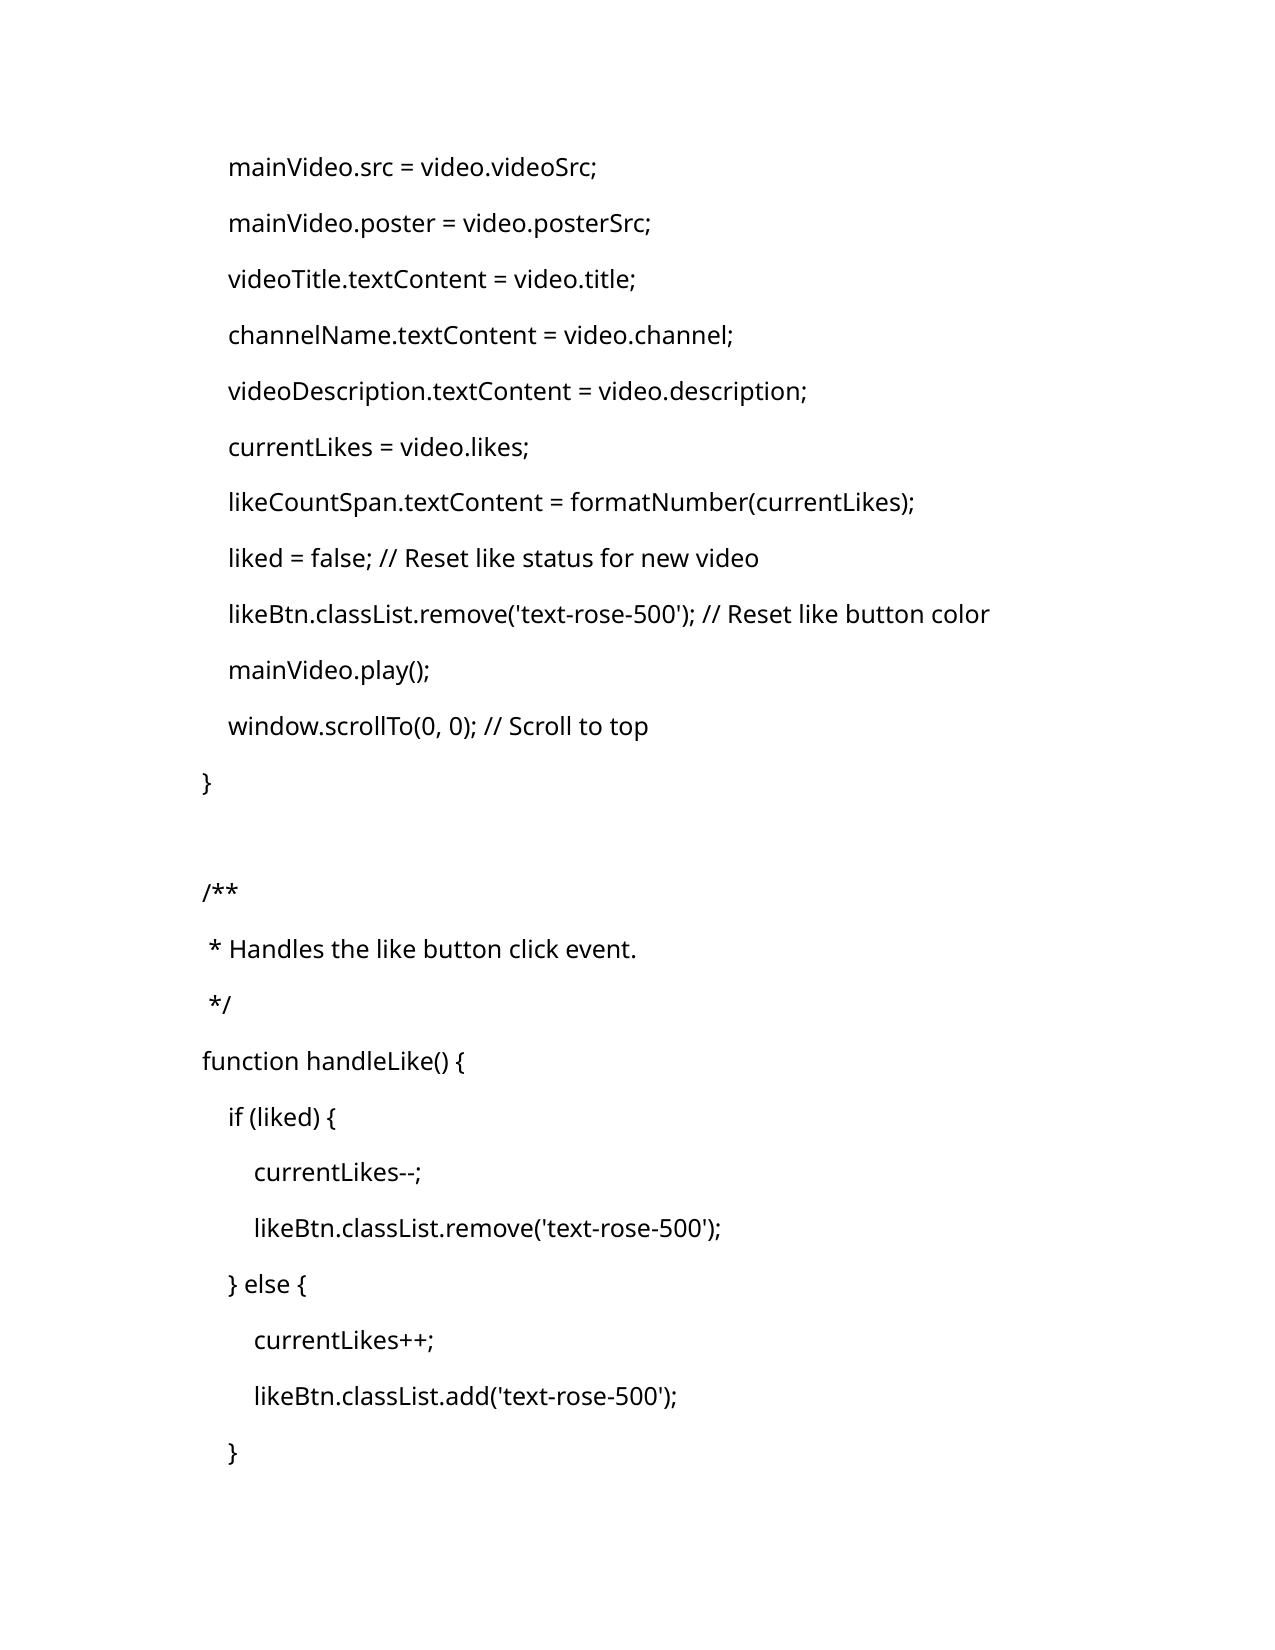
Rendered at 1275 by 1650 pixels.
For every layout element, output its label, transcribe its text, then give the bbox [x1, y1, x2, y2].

text liked = false; // Reset like status for new video [150, 541, 1125, 575]
text likeBtn.classList.remove('text-rose-500'); [150, 1211, 1125, 1245]
text } else { [150, 1267, 1125, 1301]
text } [150, 1434, 1125, 1468]
text videoDescription.textContent = video.description; [150, 373, 1125, 407]
text mainVideo.play(); [150, 652, 1125, 687]
text function handleLike() { [150, 1043, 1125, 1077]
text currentLikes++; [150, 1322, 1125, 1357]
text /** [150, 876, 1125, 910]
text likeCountSpan.textContent = formatNumber(currentLikes); [150, 485, 1125, 519]
text mainVideo.poster = video.posterSrc; [150, 206, 1125, 240]
text */ [150, 987, 1125, 1022]
text videoTitle.textContent = video.title; [150, 262, 1125, 296]
text likeBtn.classList.remove('text-rose-500'); // Reset like button color [150, 597, 1125, 631]
text } [150, 764, 1125, 798]
text currentLikes--; [150, 1155, 1125, 1189]
text likeBtn.classList.add('text-rose-500'); [150, 1378, 1125, 1412]
text mainVideo.src = video.videoSrc; [150, 150, 1125, 184]
text channelName.textContent = video.channel; [150, 317, 1125, 352]
text * Handles the like button click event. [150, 932, 1125, 966]
text window.scrollTo(0, 0); // Scroll to top [150, 708, 1125, 742]
text currentLikes = video.likes; [150, 429, 1125, 463]
text if (liked) { [150, 1099, 1125, 1133]
